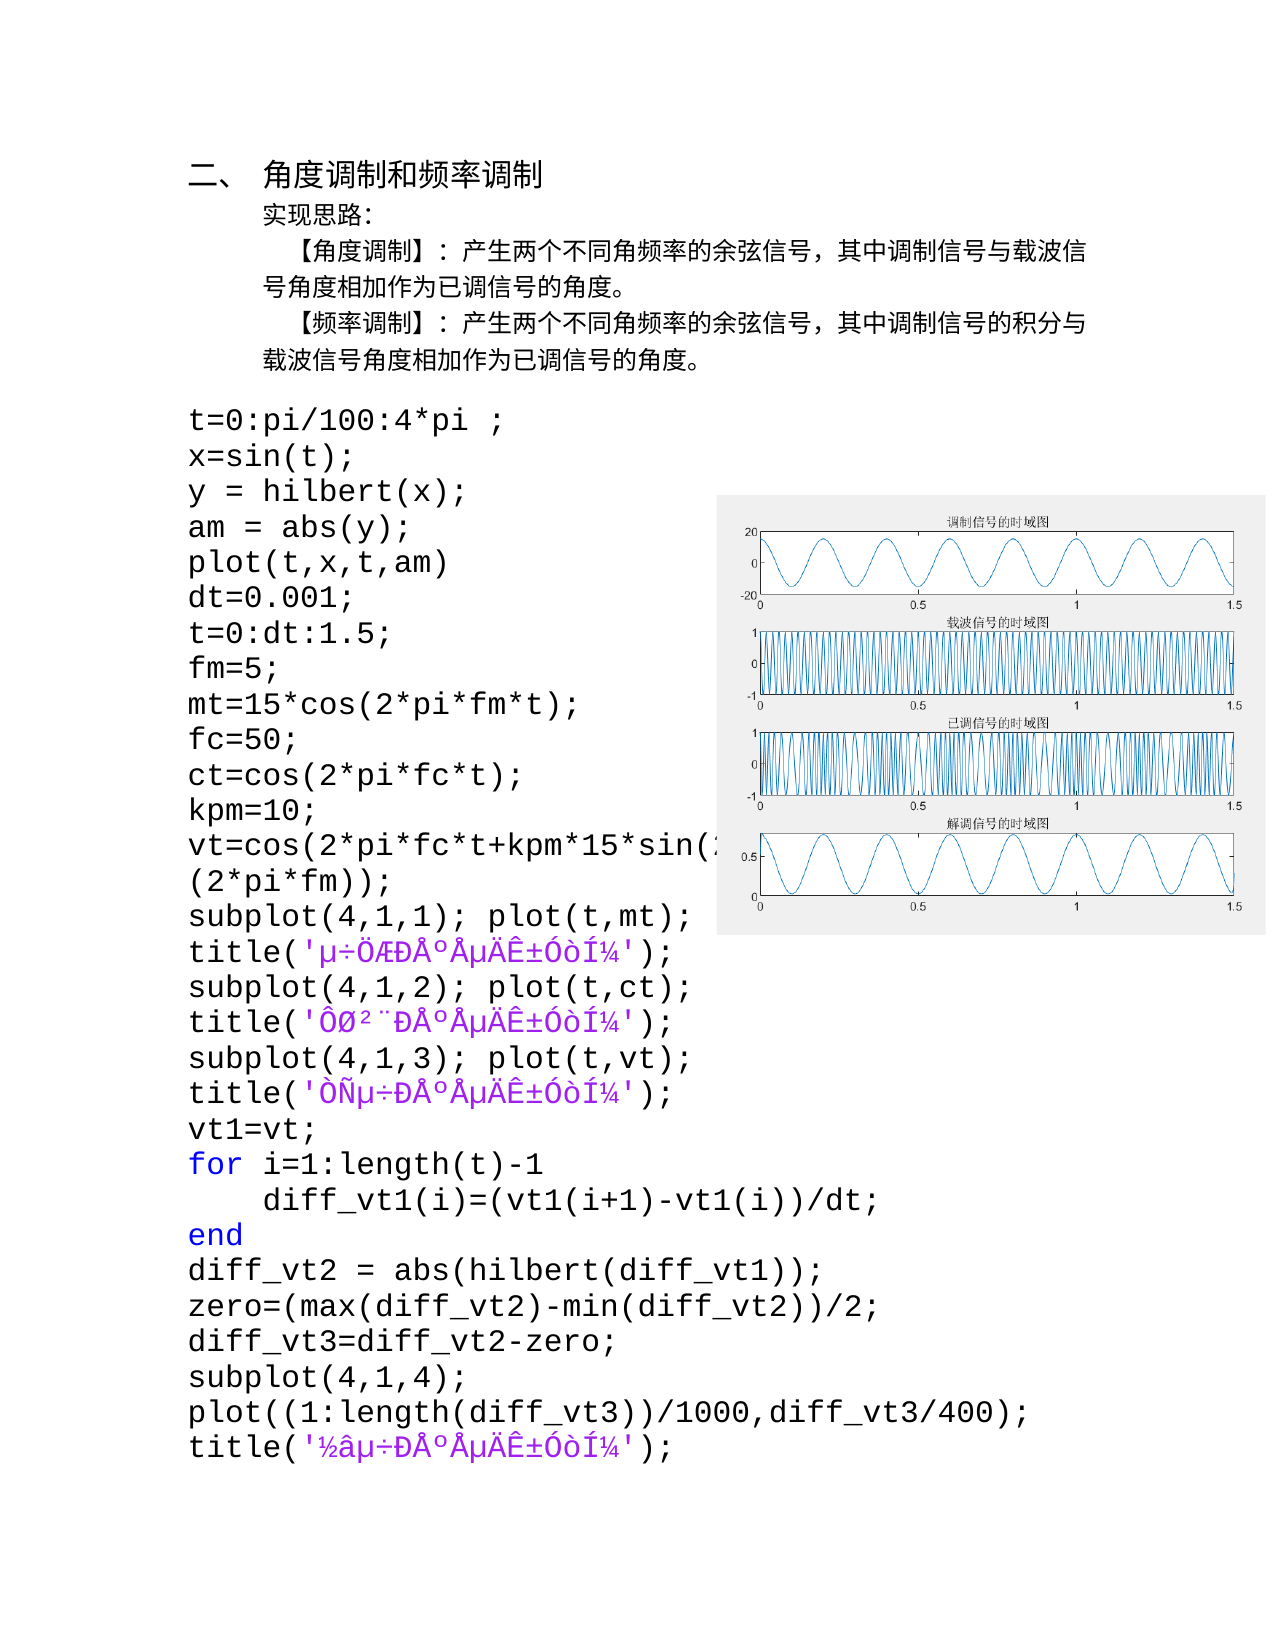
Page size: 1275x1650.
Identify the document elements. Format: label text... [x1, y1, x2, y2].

picture [716, 495, 1266, 935]
text diff_vt1(i)=(vt1(i+1)-vt1(i))/dt; [187, 1184, 1087, 1219]
text am = abs(y); [187, 511, 716, 546]
list 【频率调制】：产生两个不同角频率的余弦信号，其中调制信号的积分与载波信号角度相加作为已调信号的角度。 [262, 304, 1087, 376]
text kpm=10; [187, 794, 716, 830]
text diff_vt2 = abs(hilbert(diff_vt1)); [187, 1255, 1087, 1290]
text vt1=vt; [187, 1113, 1087, 1148]
text plot(t,x,t,am) [187, 546, 716, 582]
text title('ÒÑµ÷ÐÅºÅµÄÊ±ÓòÍ¼'); [187, 1078, 1087, 1113]
text for i=1:length(t)-1 [187, 1148, 1087, 1184]
text mt=15*cos(2*pi*fm*t); [187, 688, 716, 723]
list 【角度调制】：产生两个不同角频率的余弦信号，其中调制信号与载波信号角度相加作为已调信号的角度。 [262, 231, 1087, 304]
text subplot(4,1,4); [187, 1361, 1087, 1396]
text ct=cos(2*pi*fc*t); [187, 759, 716, 794]
text title('½âµ÷ÐÅºÅµÄÊ±ÓòÍ¼'); [187, 1432, 1087, 1467]
text dt=0.001; [187, 582, 716, 617]
text end [187, 1219, 1087, 1255]
text t=0:pi/100:4*pi ; [187, 405, 1087, 440]
text subplot(4,1,1); plot(t,mt); [187, 901, 1087, 936]
text t=0:dt:1.5; [187, 617, 716, 653]
text x=sin(t); [187, 440, 1087, 476]
text plot((1:length(diff_vt3))/1000,diff_vt3/400); [187, 1396, 1087, 1432]
text subplot(4,1,2); plot(t,ct); [187, 971, 1087, 1007]
text fm=5; [187, 653, 716, 688]
list 实现思路： [262, 195, 1087, 231]
list 角度调制和频率调制 [187, 150, 1087, 195]
text vt=cos(2*pi*fc*t+kpm*15*sin(2*pi*fm*t)/(2*pi*fm)); [187, 830, 716, 901]
text y = hilbert(x); [187, 476, 1087, 511]
text title('ÔØ²¨ÐÅºÅµÄÊ±ÓòÍ¼'); [187, 1007, 1087, 1042]
text title('µ÷ÖÆÐÅºÅµÄÊ±ÓòÍ¼'); [187, 936, 1087, 971]
text fc=50; [187, 723, 716, 759]
text zero=(max(diff_vt2)-min(diff_vt2))/2; diff_vt3=diff_vt2-zero; [187, 1290, 1087, 1361]
text subplot(4,1,3); plot(t,vt); [187, 1042, 1087, 1078]
